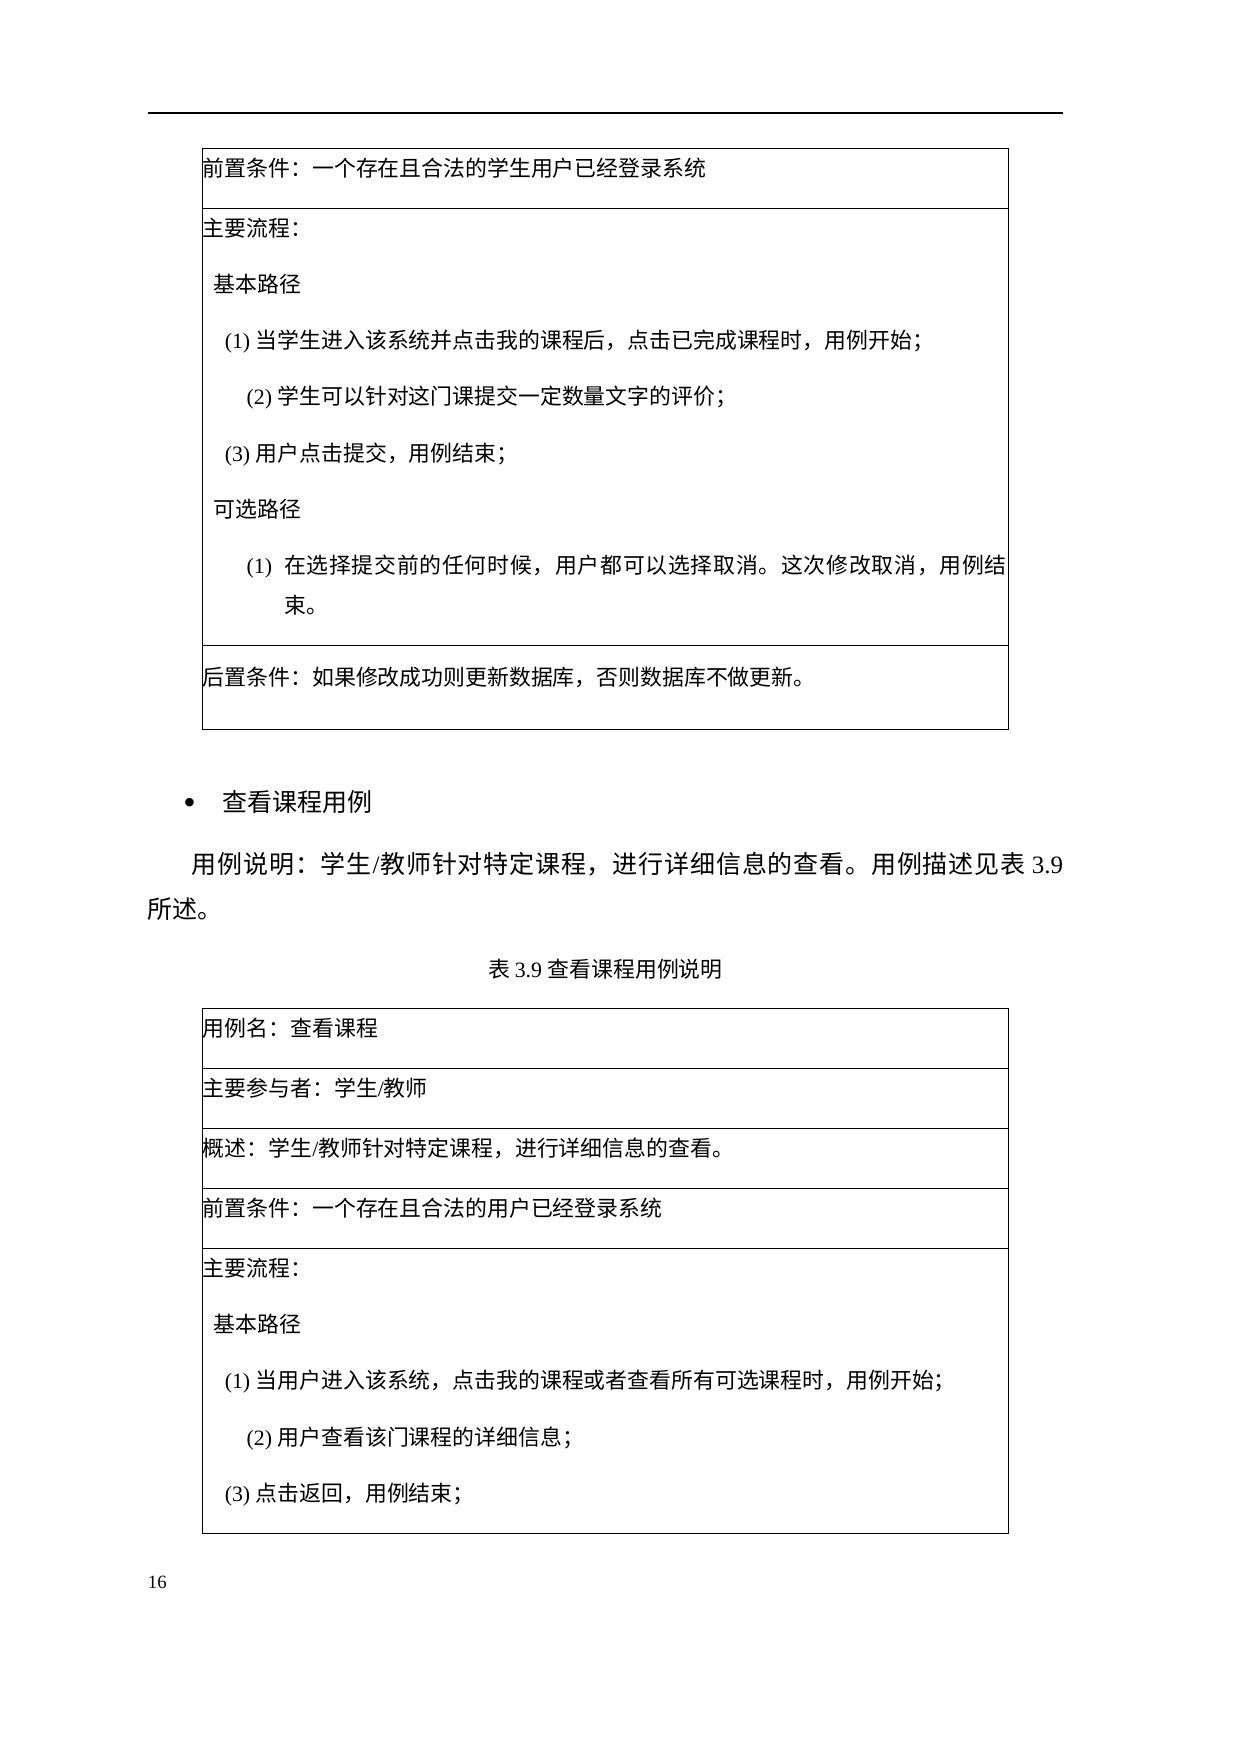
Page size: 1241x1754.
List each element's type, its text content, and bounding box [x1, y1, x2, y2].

table_cell 主要流程： 基本路径 (1) 当用户进入该系统，点击我的课程或者查看所有可选课程时，用例开始； (2) 用户查看该门课程的详细信息； (3) 点击返回，用例结束； 可选路径 无 [203, 1249, 1008, 1533]
text 用例说明：学生/教师针对特定课程，进行详细信息的查看。用例描述见表3.9所述。 [148, 845, 1063, 926]
table_cell 概述：学生/教师针对特定课程，进行详细信息的查看。 [203, 1129, 1008, 1188]
text 表3.9 查看课程用例说明 [148, 952, 1063, 984]
table_header 用例名：查看课程 [203, 1009, 1008, 1068]
table_cell 前置条件：一个存在且合法的学生用户已经登录系统 [203, 149, 1008, 208]
table_cell 前置条件：一个存在且合法的用户已经登录系统 [203, 1189, 1008, 1248]
list 查看课程用例 [185, 783, 1063, 819]
table_cell 后置条件：如果修改成功则更新数据库，否则数据库不做更新。 [203, 646, 1008, 729]
table_cell 主要流程： 基本路径 (1) 当学生进入该系统并点击我的课程后，点击已完成课程时，用例开始； (2) 学生可以针对这门课提交一定数量文字的评价； (3) 用户点击提交，用例结束； 可选路径 在选择提交前的任何时候，用户都可以选择取消。这次修改取消，用例结束。 [203, 209, 1008, 645]
table_cell 主要参与者：学生/教师 [203, 1069, 1008, 1128]
